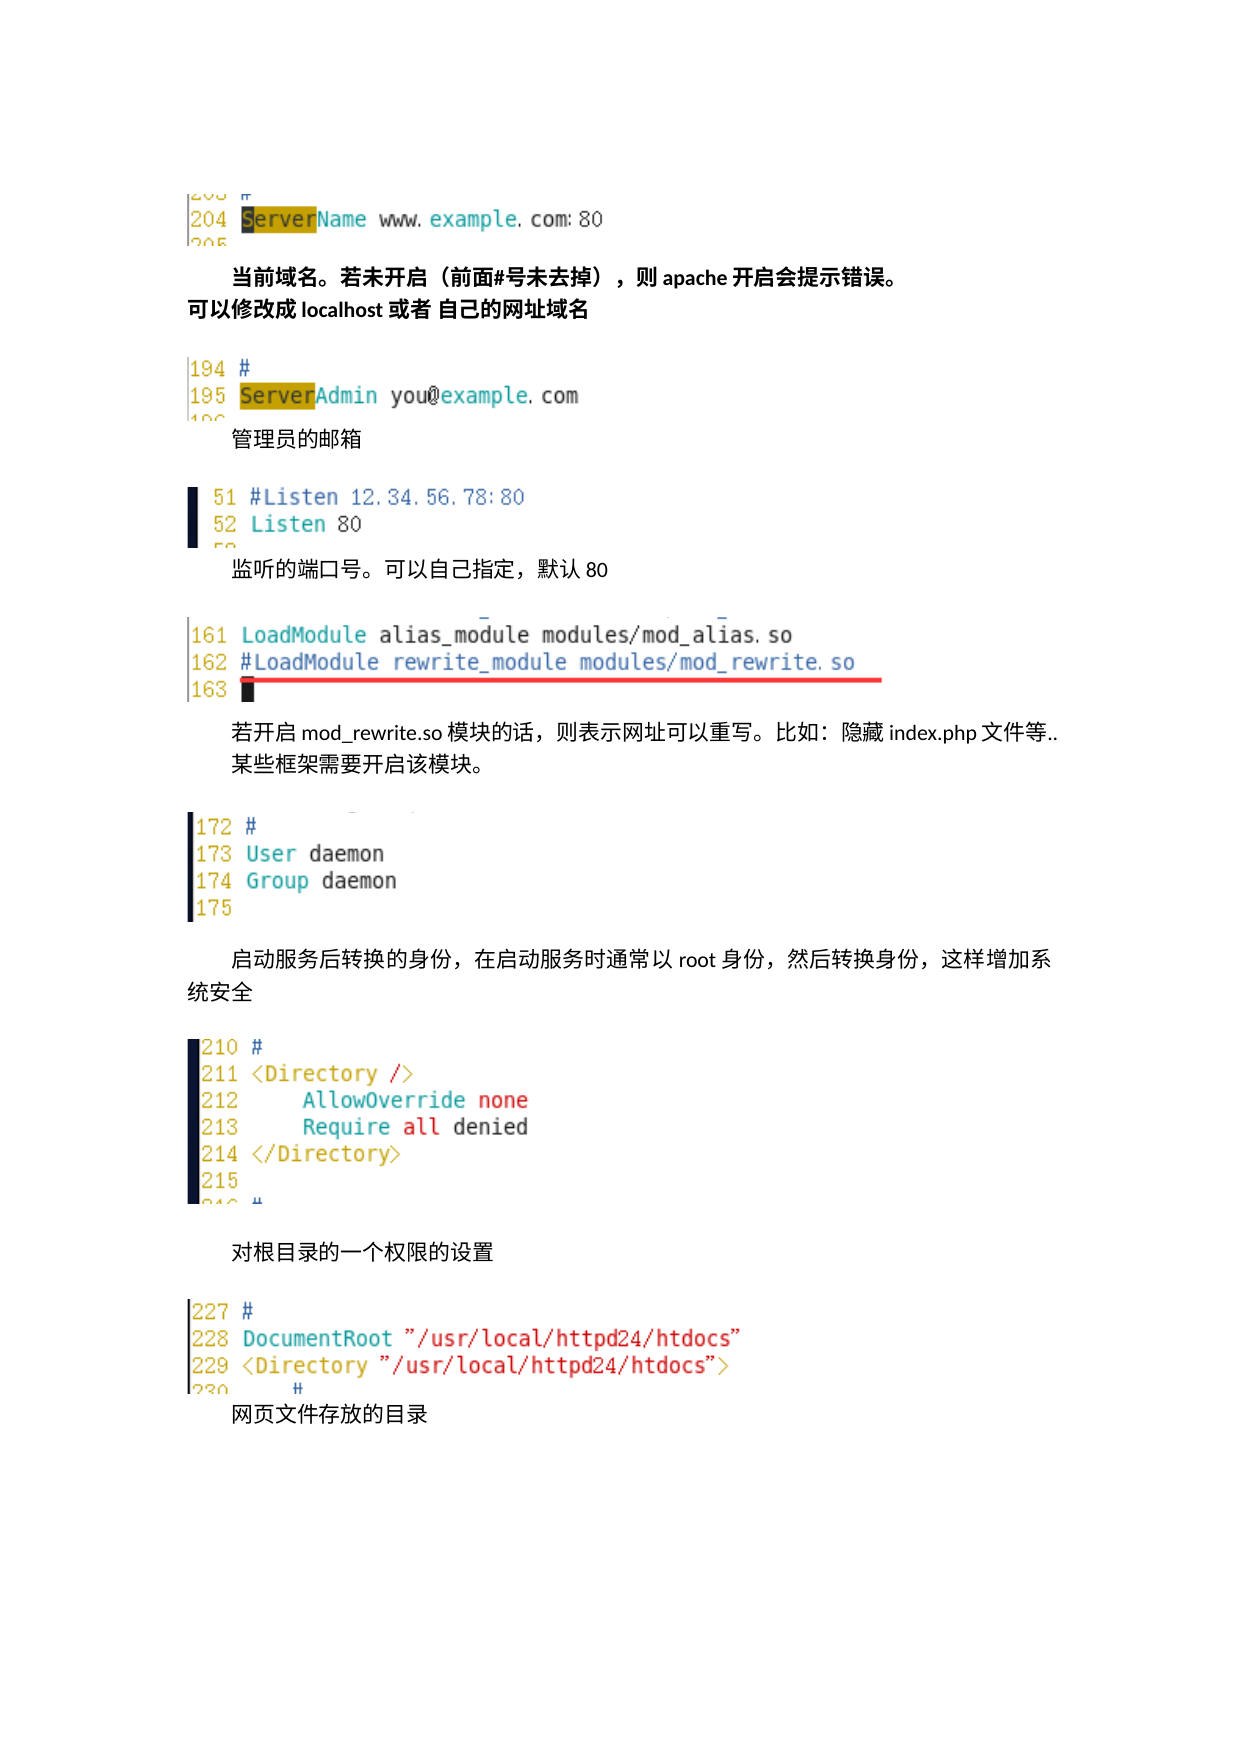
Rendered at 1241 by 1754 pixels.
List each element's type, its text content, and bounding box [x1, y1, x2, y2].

text 启动服务后转换的身份，在启动服务时通常以root身份，然后转换身份，这样增加系统安全 [187, 942, 1053, 1007]
picture [187, 357, 602, 421]
text 若开启mod_rewrite.so模块的话，则表示网址可以重写。比如：隐藏index.php文件等.. [187, 714, 1053, 747]
picture [187, 194, 635, 246]
picture [187, 812, 446, 922]
text 对根目录的一个权限的设置 [187, 1234, 1053, 1267]
picture [187, 1039, 582, 1204]
picture [187, 487, 555, 548]
text 可以修改成localhost 或者 自己的网址域名 [187, 292, 1053, 324]
text 当前域名。若未开启（前面#号未去掉），则apache开启会提示错误。 [187, 259, 1053, 292]
text 监听的端口号。可以自己指定，默认80 [187, 552, 1053, 584]
text 网页文件存放的目录 [187, 1397, 1053, 1429]
picture [187, 617, 893, 702]
text 某些框架需要开启该模块。 [187, 747, 1053, 779]
text 管理员的邮箱 [187, 422, 1053, 454]
picture [187, 1299, 780, 1394]
